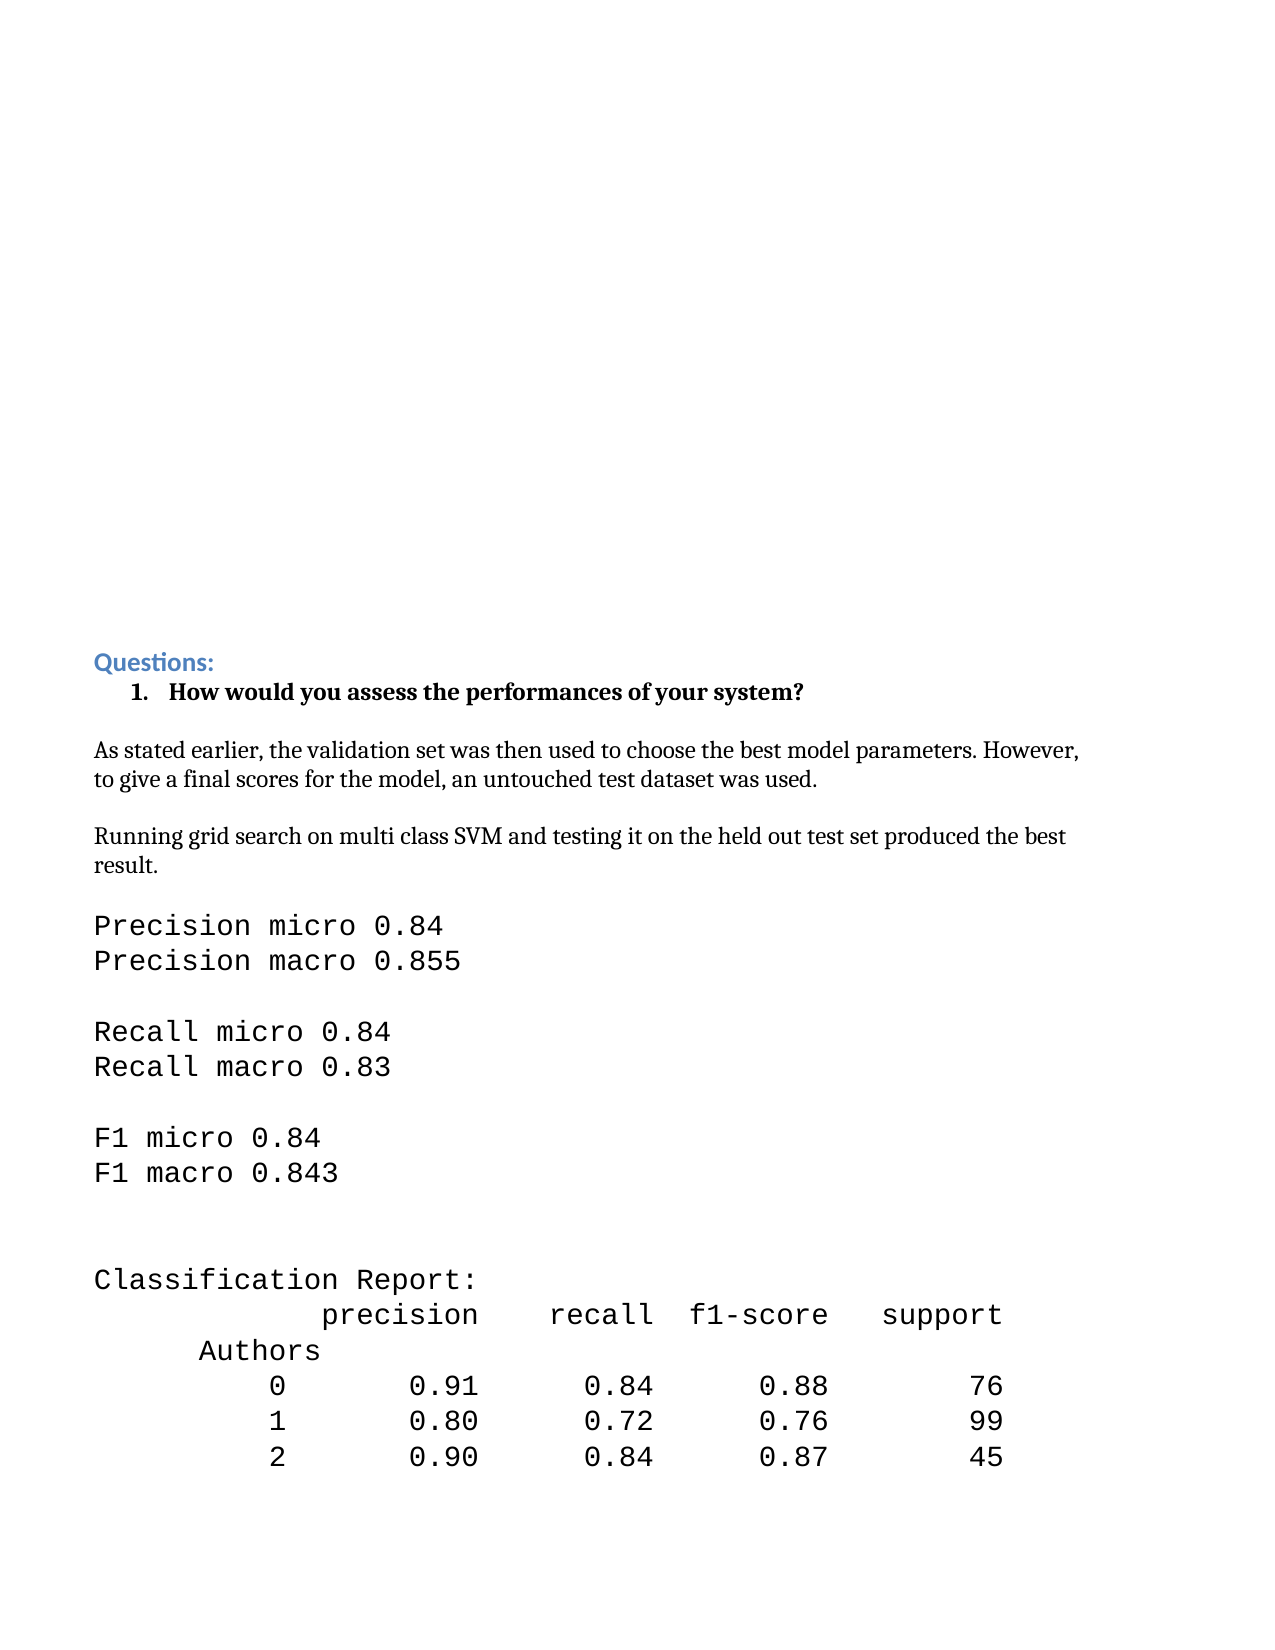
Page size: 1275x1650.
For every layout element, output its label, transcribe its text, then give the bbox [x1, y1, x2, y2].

text 2 0.90 0.84 0.87 45 [94, 1439, 1087, 1475]
text precision recall f1-score support [94, 1298, 1087, 1333]
text F1 micro 0.84 [94, 1121, 1087, 1156]
list How would you assess the performances of your system? [131, 678, 1087, 707]
text Running grid search on multi class SVM and testing it on the held out test set produced the best result. [94, 822, 1087, 879]
text Recall macro 0.83 [94, 1050, 1087, 1085]
text Classification Report: [94, 1262, 1087, 1298]
text 1 0.80 0.72 0.76 99 [94, 1404, 1087, 1439]
text 0 0.91 0.84 0.88 76 [94, 1369, 1087, 1404]
text F1 macro 0.843 [94, 1156, 1087, 1192]
text As stated earlier, the validation set was then used to choose the best model parameters. However, to give a final scores for the model, an untouched test dataset was used. [94, 736, 1087, 793]
subtitle Questions: [94, 645, 1087, 678]
text Precision macro 0.855 [94, 944, 1087, 979]
text Recall micro 0.84 [94, 1014, 1087, 1050]
text Authors [94, 1333, 1087, 1369]
text Precision micro 0.84 [94, 908, 1087, 944]
